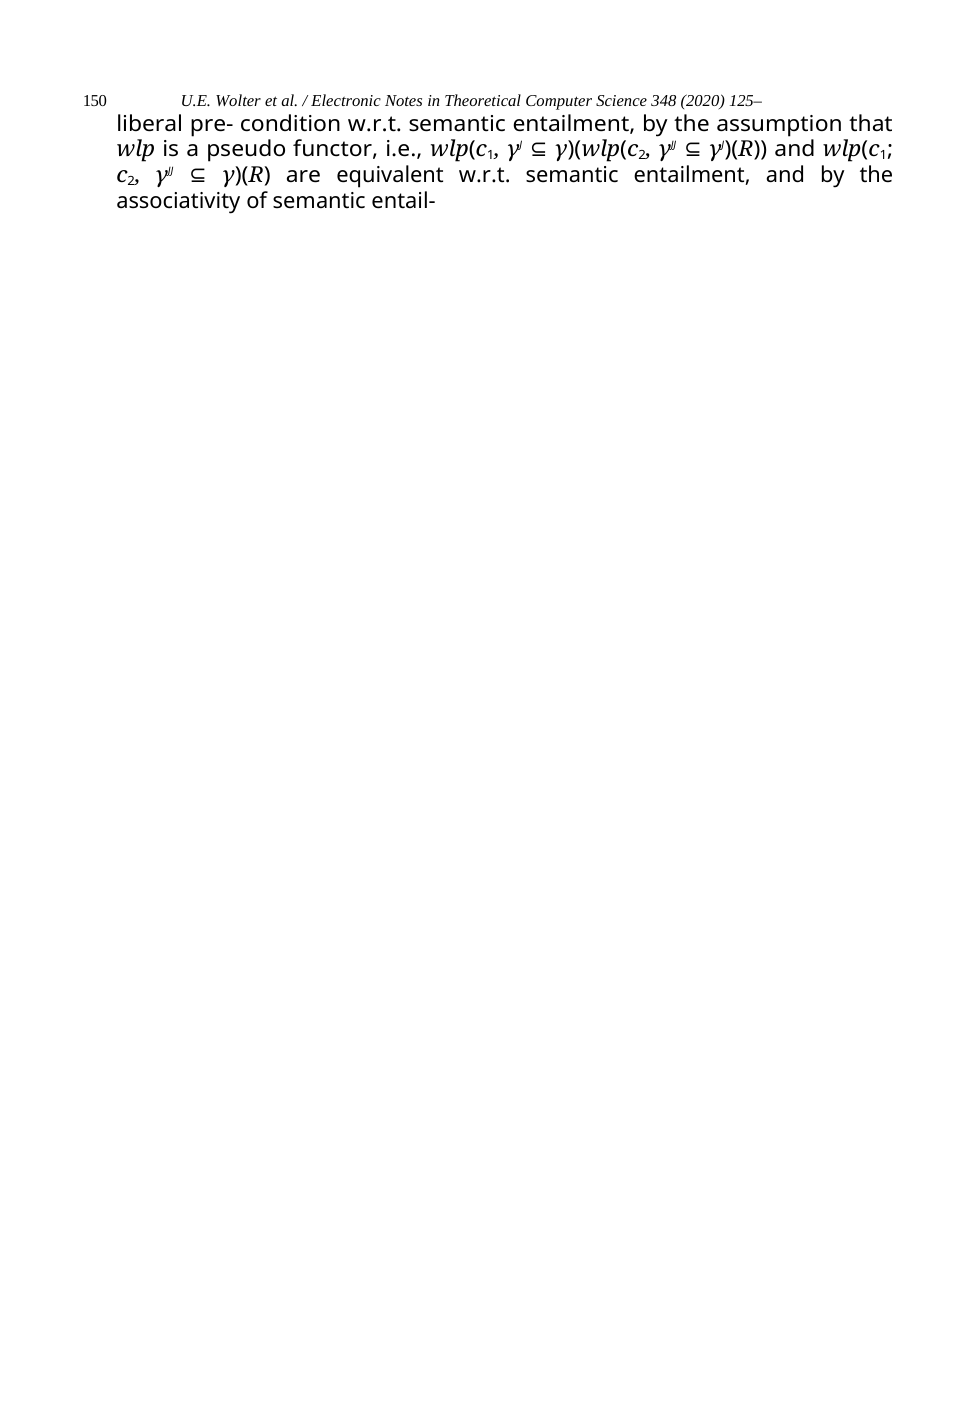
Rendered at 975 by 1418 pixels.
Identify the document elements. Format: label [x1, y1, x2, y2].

list [95, 110, 893, 215]
